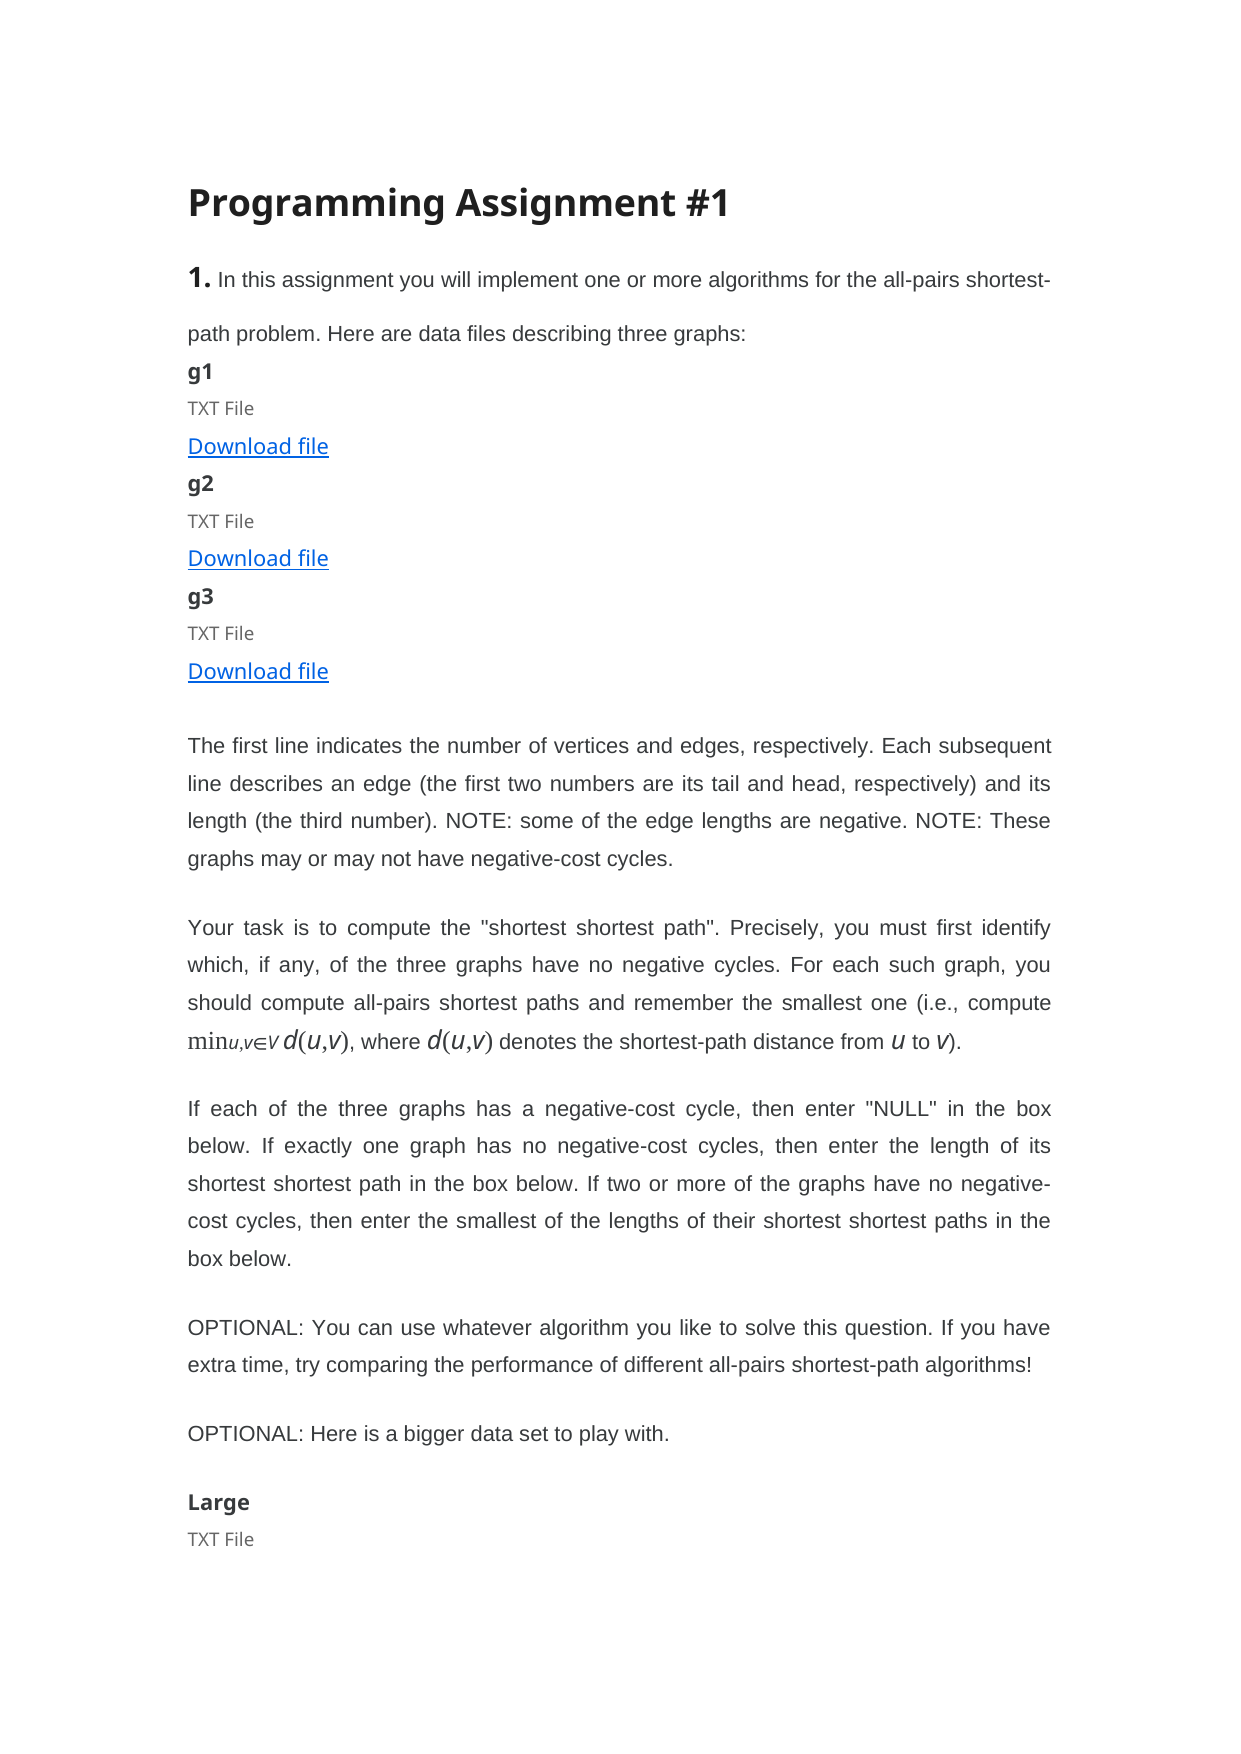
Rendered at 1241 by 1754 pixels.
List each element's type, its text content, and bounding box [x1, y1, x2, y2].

text TXT File [187, 502, 1053, 539]
text OPTIONAL: Here is a bigger data set to play with. [187, 1414, 1053, 1452]
text TXT File [187, 614, 1053, 652]
text Download file [187, 652, 1053, 689]
text g2 [187, 464, 1053, 502]
text Download file [187, 539, 1053, 577]
text The first line indicates the number of vertices and edges, respectively. Each subsequent line describes an edge (the first two numbers are its tail and head, respectively) and its length (the third number). NOTE: some of the edge lengths are negative. NOTE: These graphs may or may not have negative-cost cycles. [187, 727, 1053, 877]
text TXT File [187, 389, 1053, 427]
text Programming Assignment #1 [187, 164, 1053, 239]
text 1. In this assignment you will implement one or more algorithms for the all-pairs shortest-path problem. Here are data files describing three graphs: [187, 239, 1053, 352]
text TXT File [187, 1521, 1053, 1558]
text If each of the three graphs has a negative-cost cycle, then enter "NULL" in the box below. If exactly one graph has no negative-cost cycles, then enter the length of its shortest shortest path in the box below. If two or more of the graphs have no negative-cost cycles, then enter the smallest of the lengths of their shortest shortest paths in the box below. [187, 1089, 1053, 1277]
text Download file [187, 427, 1053, 464]
text g1 [187, 352, 1053, 389]
text Large [187, 1483, 1053, 1521]
text Your task is to compute the "shortest shortest path". Precisely, you must first identify which, if any, of the three graphs have no negative cycles. For each such graph, you should compute all-pairs shortest paths and remember the smallest one (i.e., compute minu,v∈V ​d(u,v), where d(u,v) denotes the shortest-path distance from u to v). [187, 908, 1053, 1058]
text OPTIONAL: You can use whatever algorithm you like to solve this question. If you have extra time, try comparing the performance of different all-pairs shortest-path algorithms! [187, 1308, 1053, 1383]
text g3 [187, 577, 1053, 614]
